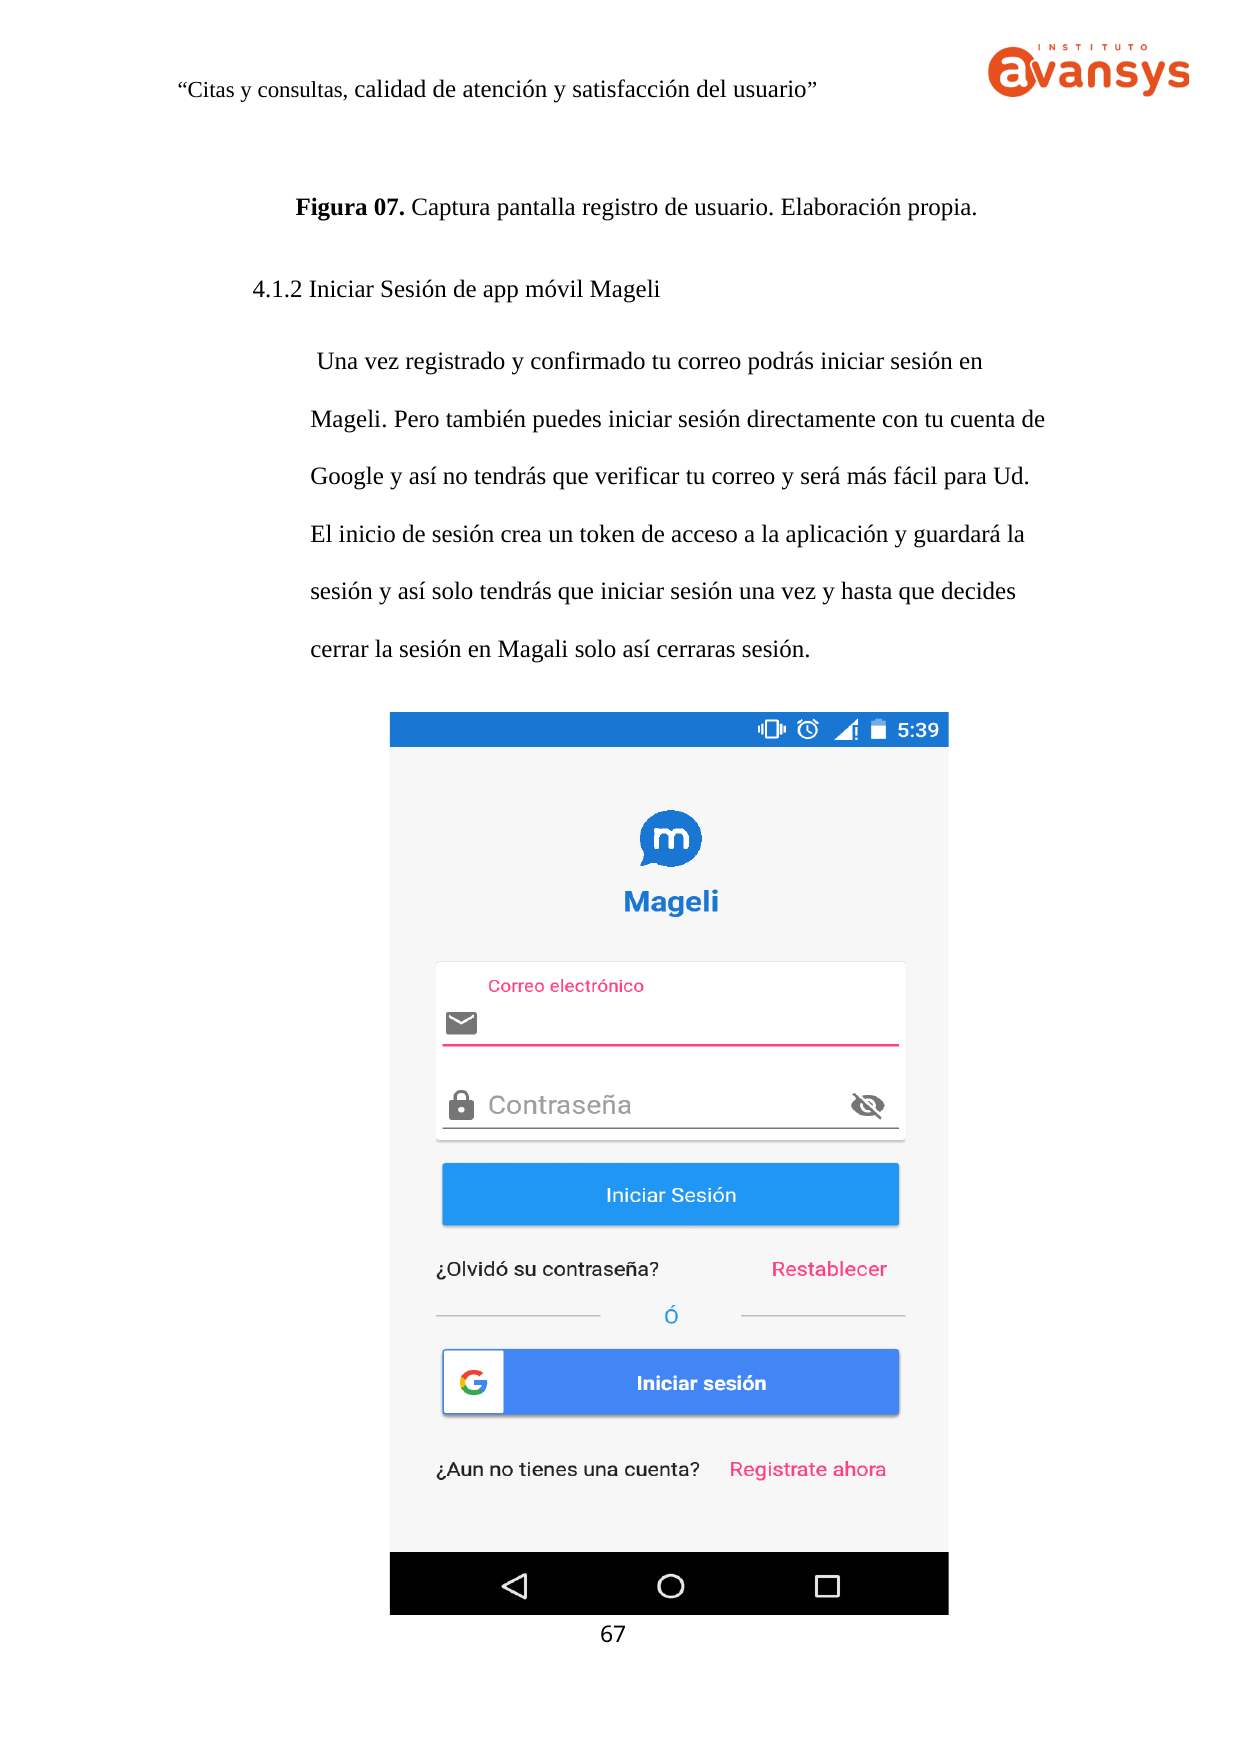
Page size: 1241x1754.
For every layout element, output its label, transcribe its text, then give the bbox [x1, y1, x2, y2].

text Figura 07. Captura pantalla registro de usuario. Elaboración propia. [295, 192, 1048, 220]
picture [389, 712, 949, 1615]
picture [988, 44, 1190, 97]
subtitle 4.1.2 Iniciar Sesión de app móvil Mageli [252, 274, 1048, 303]
text Una vez registrado y confirmado tu correo podrás iniciar sesión en Mageli. Pero también puedes iniciar sesión directamente con tu cuenta de Google y así no tendrás que verificar tu correo y será más fácil para Ud. El inicio de sesión crea un token de acceso a la aplicación y guardará la sesión y así solo tendrás que iniciar sesión una vez y hasta que decides cerrar la sesión en Magali solo así cerraras sesión. [310, 346, 1048, 663]
